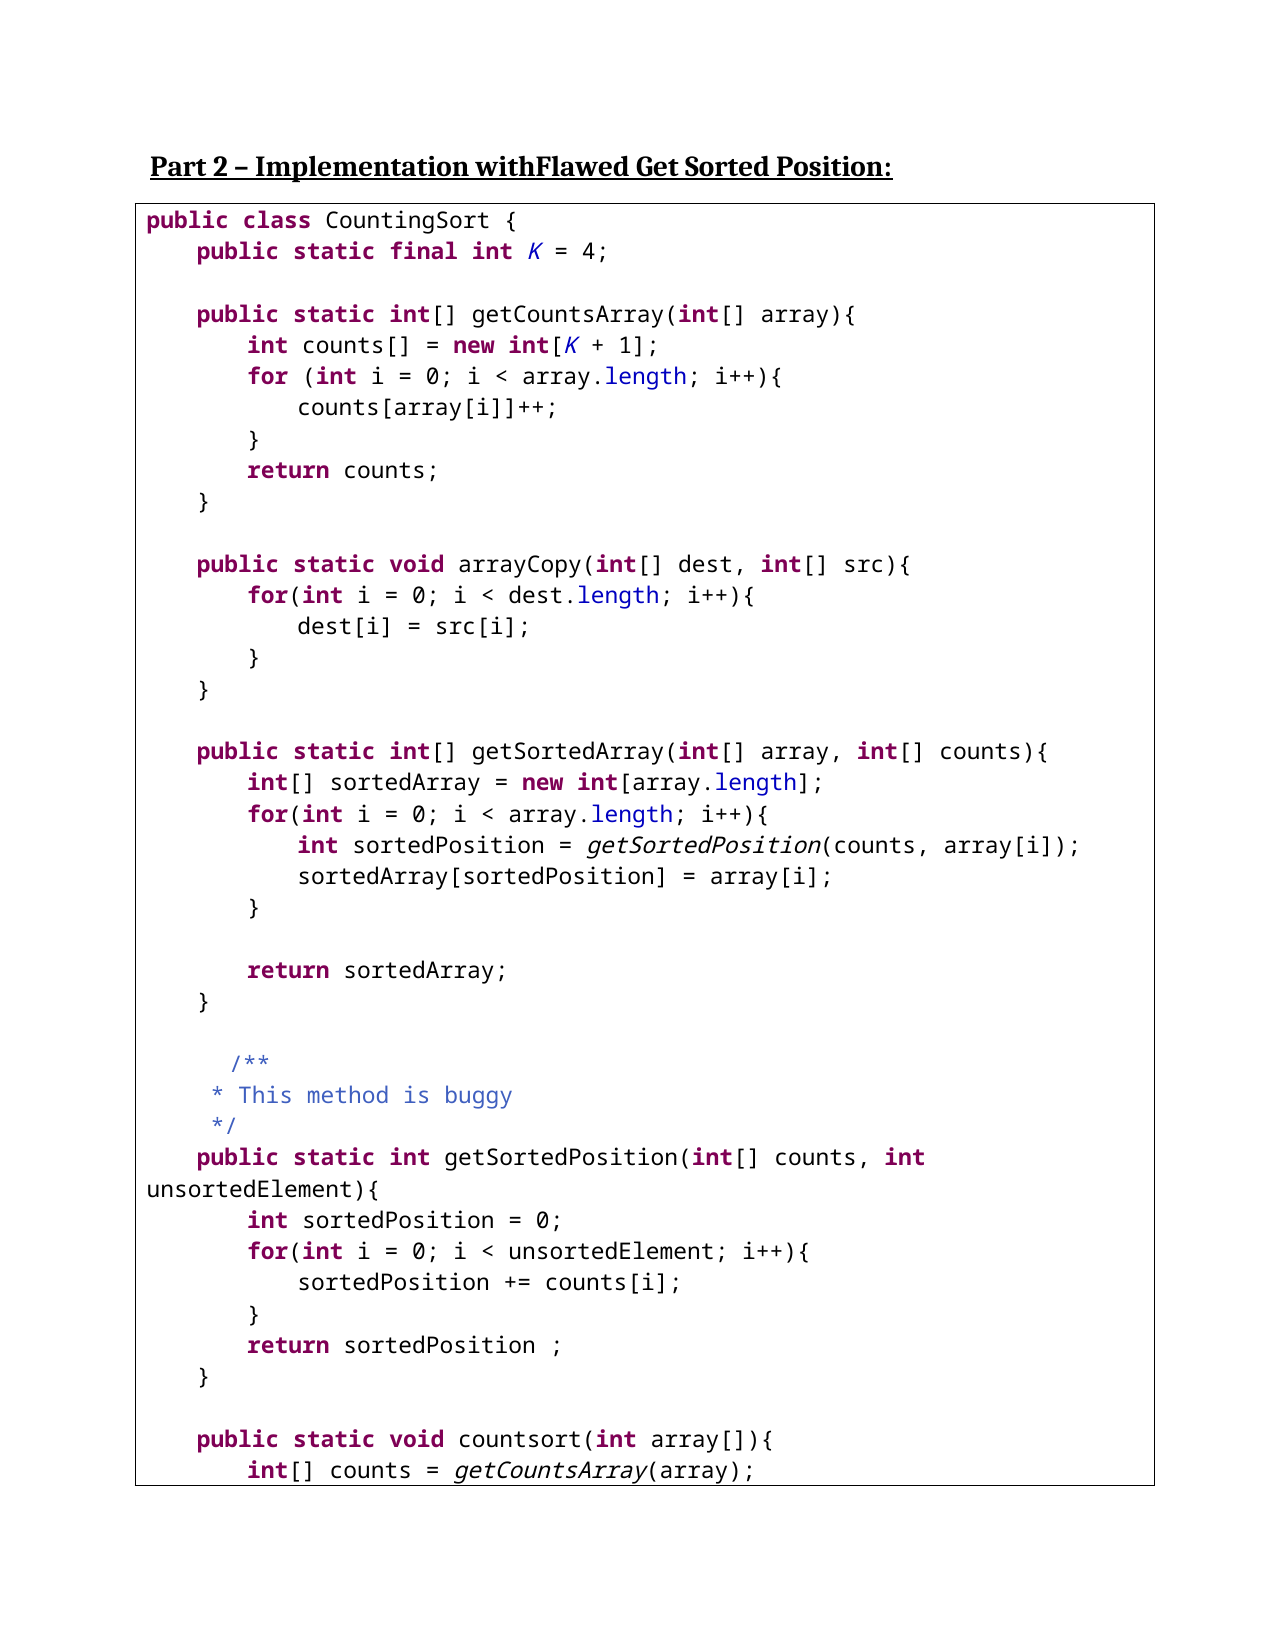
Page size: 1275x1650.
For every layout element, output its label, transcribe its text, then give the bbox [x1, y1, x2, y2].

text Part 2 – Implementation withFlawed Get Sorted Position: [150, 150, 1125, 183]
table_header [136, 204, 1154, 1485]
